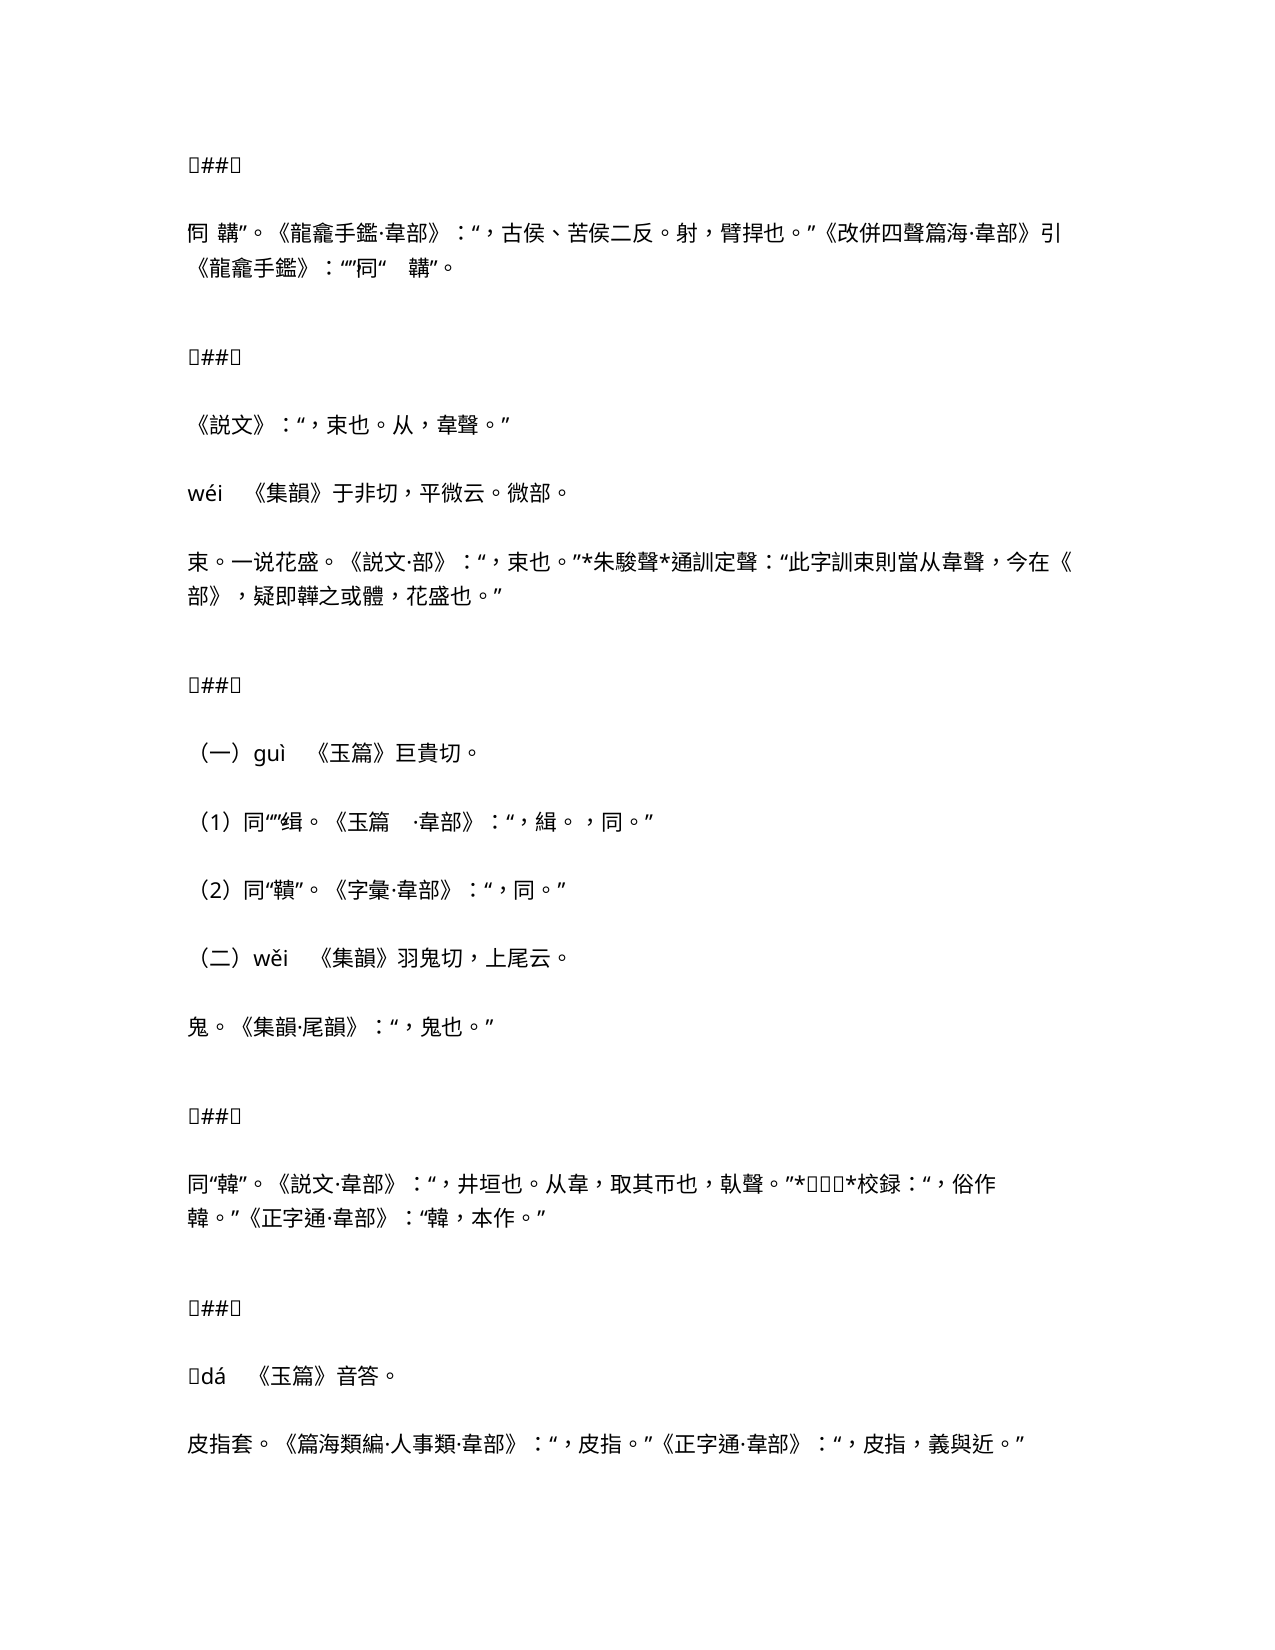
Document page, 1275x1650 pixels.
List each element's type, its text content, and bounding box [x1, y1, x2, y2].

text 𩏑##𩏑 同“韓”。《説文·韋部》：“𩏑，井垣也。从韋，取其帀也，倝聲。”*鈕樹玉*校録：“𩏑，俗作韓。”《正字通·韋部》：“韓，本作𩏑。” [187, 1101, 1087, 1267]
text 𩏎##𩏎 𩏎同“韝”。《龍龕手鑑·韋部》：“𩏎，古侯、苦侯二反。射𩏎，臂捍也。”《改併四聲篇海·韋部》引《龍龕手鑑》：“𩏎”，同“韝”。 [187, 150, 1087, 316]
text 𩏐##𩏐 𩏐（一）guì 《玉篇》巨貴切。 （1）同“𩏡”。𩏡缉。《玉篇·韋部》：“𩏡，𩏡緝。𩏐，同𩏡。” （2）同“鞼”。《字彙·韋部》：“𩏐，同𩏡。” （二）wěi 《集韻》羽鬼切，上尾云。 鬼。《集韻·尾韻》：“𩏐，鬼也。” [187, 670, 1087, 1076]
text 𩏒##𩏒 𩏒dá 《玉篇》音答。 皮指套。《篇海類編·人事類·韋部》：“𩏒，皮指。”《正字通·韋部》：“𩏒，皮指，義與𩎽近。” [187, 1292, 1087, 1493]
text 𩏏##𩏏 《説文》：“𩏏，束也。从𣐺，韋聲。” wéi 《集韻》于非切，平微云。微部。 束。一说花盛。《説文·𣐺部》：“𩏏，束也。”*朱駿聲*通訓定聲：“此字訓束則當从韋𣐺聲，今在《𣐺部》，疑即韡之或體，花盛也。” [187, 342, 1087, 645]
